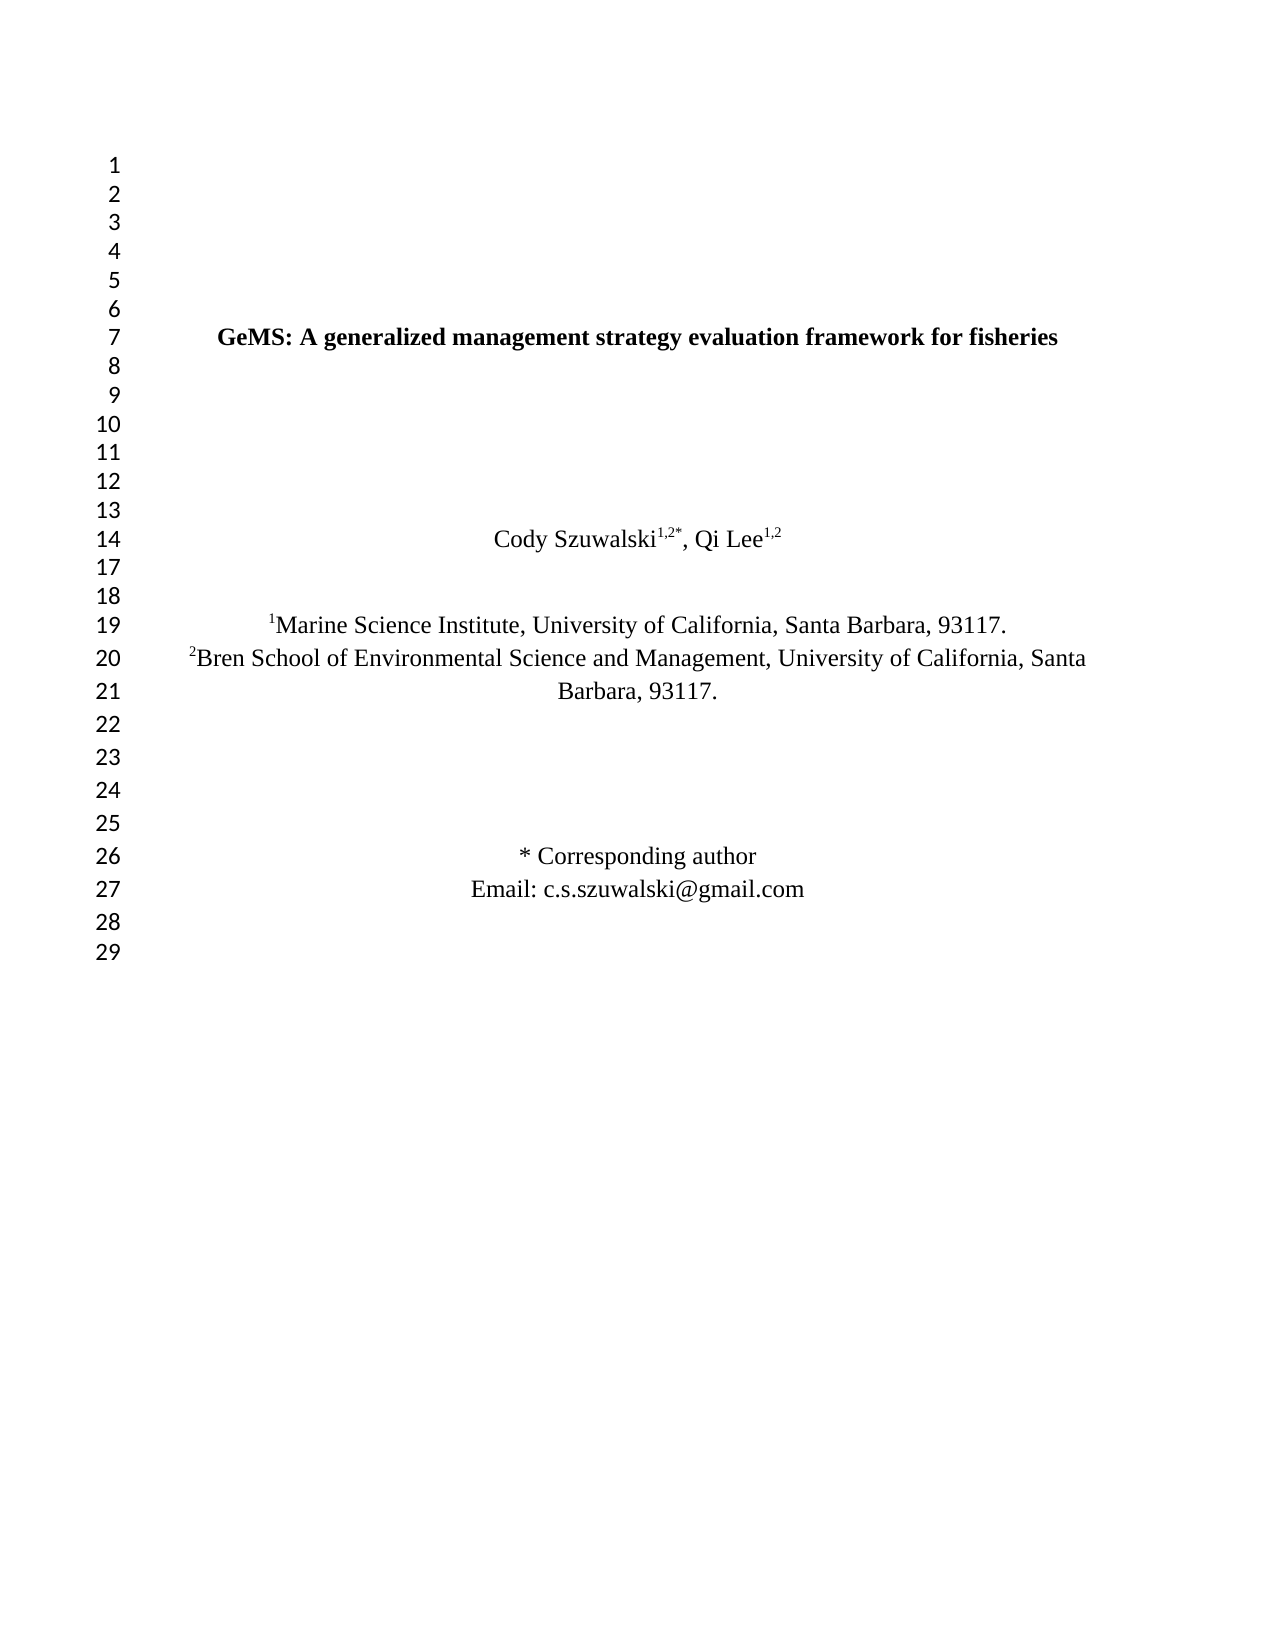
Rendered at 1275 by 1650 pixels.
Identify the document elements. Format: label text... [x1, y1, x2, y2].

text GeMS: A generalized management strategy evaluation framework for fisheries [150, 322, 1125, 351]
text Email: c.s.szuwalski@gmail.com [150, 874, 1125, 903]
text * Corresponding author [150, 841, 1125, 870]
text 2Bren School of Environmental Science and Management, University of California, Santa Barbara, 93117. [150, 643, 1125, 705]
text 1Marine Science Institute, University of California, Santa Barbara, 93117. [150, 610, 1125, 639]
text Cody Szuwalski1,2*, Qi Lee1,2 [150, 524, 1125, 552]
